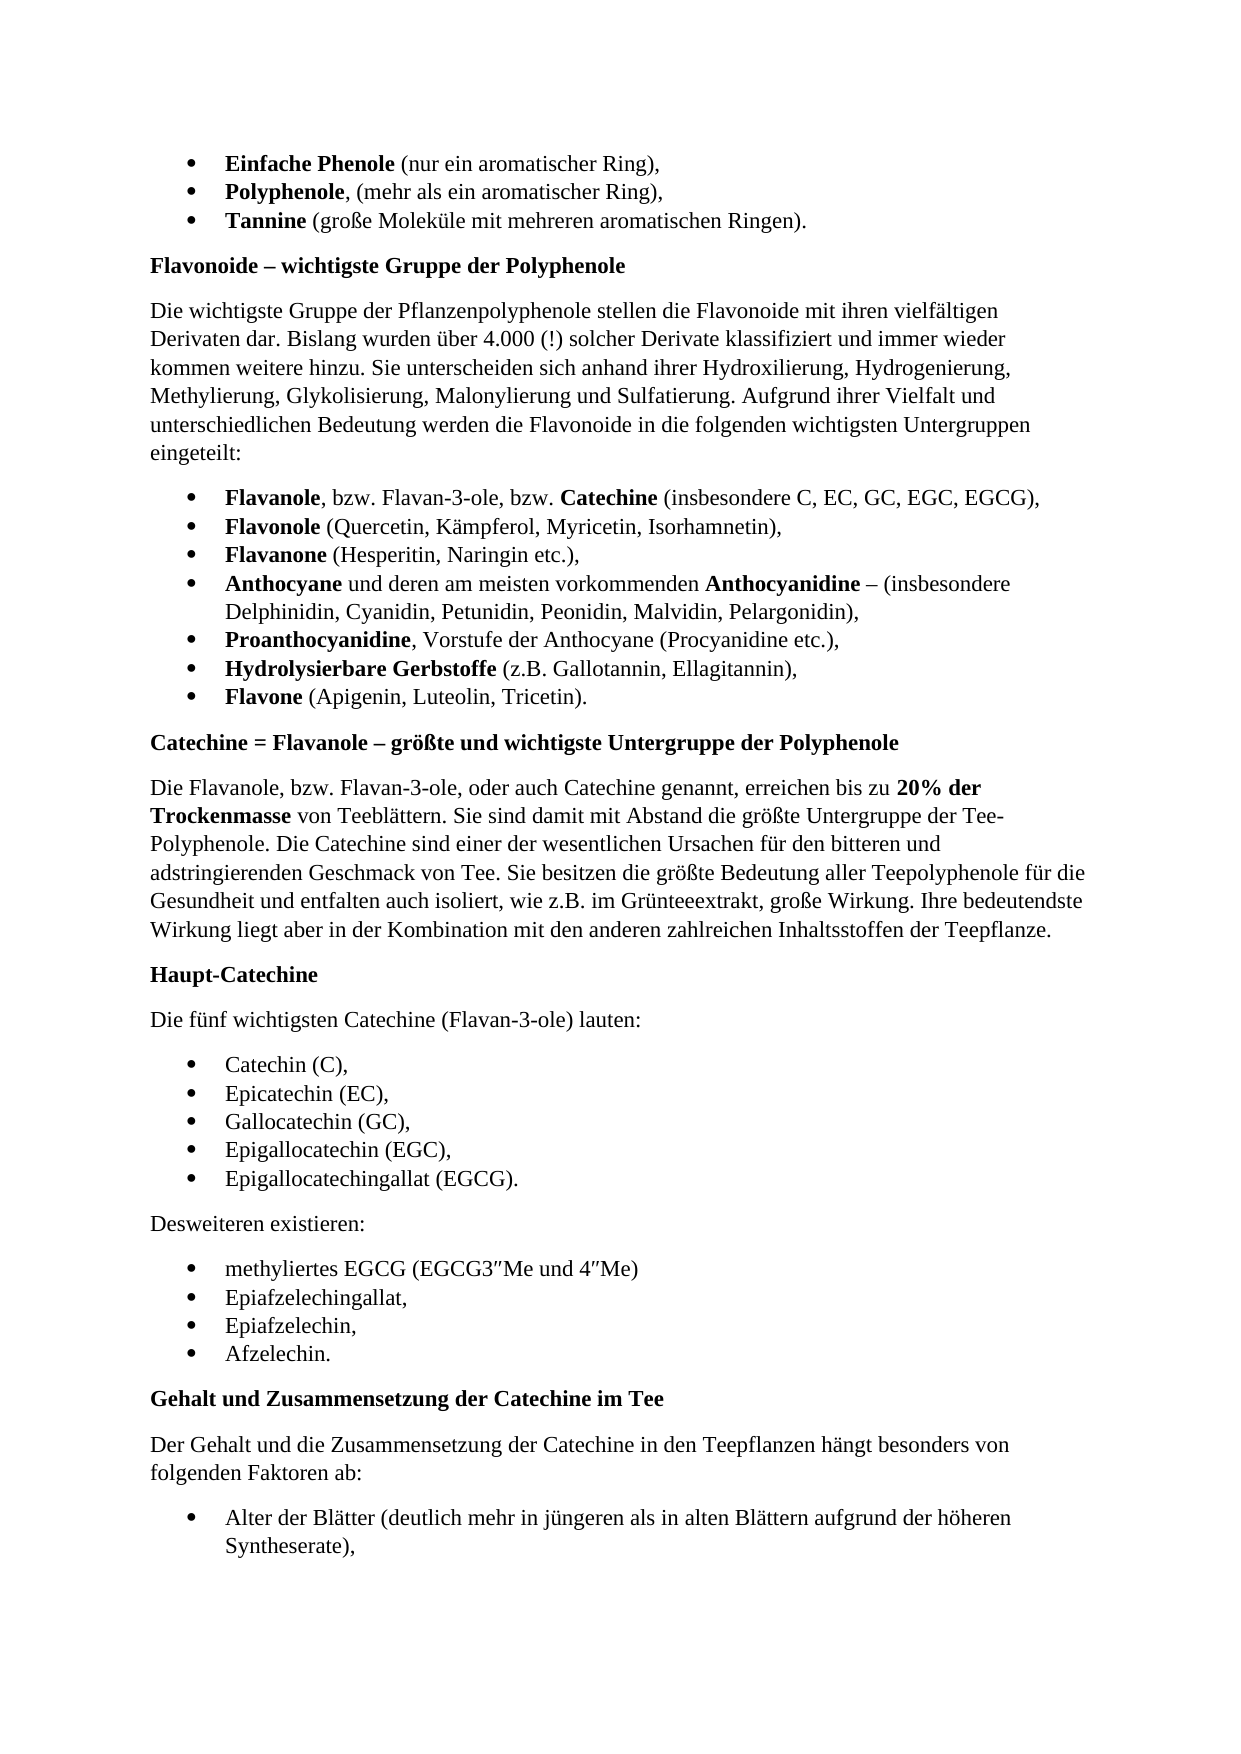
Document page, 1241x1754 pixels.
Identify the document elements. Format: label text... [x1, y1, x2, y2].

text Haupt-Catechine [150, 961, 1090, 987]
list Flavonole (Quercetin, Kämpferol, Myricetin, Isorhamnetin), [187, 513, 1090, 539]
list Epiafzelechin, [187, 1312, 1090, 1338]
list Epiafzelechingallat, [187, 1283, 1090, 1310]
list Epicatechin (EC), [187, 1079, 1090, 1106]
list Flavanone (Hesperitin, Naringin etc.), [187, 541, 1090, 568]
list Flavanole, bzw. Flavan-3-ole, bzw. Catechine (insbesondere C, EC, GC, EGC, EGCG), [187, 484, 1090, 511]
text Flavonoide – wichtigste Gruppe der Polyphenole [150, 252, 1090, 278]
text Der Gehalt und die Zusammensetzung der Catechine in den Teepflanzen hängt besonders von folgenden Faktoren ab: [150, 1431, 1090, 1485]
list Afzelechin. [187, 1340, 1090, 1367]
list Gallocatechin (GC), [187, 1108, 1090, 1134]
list Epigallocatechingallat (EGCG). [187, 1165, 1090, 1191]
text Die wichtigste Gruppe der Pflanzenpolyphenole stellen die Flavonoide mit ihren vielfältigen Derivaten dar. Bislang wurden über 4.000 (!) solcher Derivate klassifiziert und immer wieder kommen weitere hinzu. Sie unterscheiden sich anhand ihrer Hydroxilierung, Hydrogenierung, Methylierung, Glykolisierung, Malonylierung und Sulfatierung. Aufgrund ihrer Vielfalt und unterschiedlichen Bedeutung werden die Flavonoide in die folgenden wichtigsten Untergruppen eingeteilt: [150, 297, 1090, 466]
text Die fünf wichtigsten Catechine (Flavan-3-ole) lauten: [150, 1006, 1090, 1032]
list Catechin (C), [187, 1051, 1090, 1077]
list Anthocyane und deren am meisten vorkommenden Anthocyanidine – (insbesondere Delphinidin, Cyanidin, Petunidin, Peonidin, Malvidin, Pelargonidin), [187, 570, 1090, 624]
list Hydrolysierbare Gerbstoffe (z.B. Gallotannin, Ellagitannin), [187, 655, 1090, 681]
list Einfache Phenole (nur ein aromatischer Ring), [187, 150, 1090, 176]
list Epigallocatechin (EGC), [187, 1136, 1090, 1163]
list methyliertes EGCG (EGCG3″Me und 4″Me) [187, 1255, 1090, 1281]
text Catechine = Flavanole – größte und wichtigste Untergruppe der Polyphenole [150, 728, 1090, 755]
list Polyphenole, (mehr als ein aromatischer Ring), [187, 178, 1090, 205]
text Gehalt und Zusammensetzung der Catechine im Tee [150, 1386, 1090, 1412]
list Tannine (große Moleküle mit mehreren aromatischen Ringen). [187, 207, 1090, 233]
list Proanthocyanidine, Vorstufe der Anthocyane (Procyanidine etc.), [187, 627, 1090, 653]
text Desweiteren existieren: [150, 1210, 1090, 1236]
text Die Flavanole, bzw. Flavan-3-ole, oder auch Catechine genannt, erreichen bis zu 20% der Trockenmasse von Teeblättern. Sie sind damit mit Abstand die größte Untergruppe der Tee-Polyphenole. Die Catechine sind einer der wesentlichen Ursachen für den bitteren und adstringierenden Geschmack von Tee. Sie besitzen die größte Bedeutung aller Teepolyphenole für die Gesundheit und entfalten auch isoliert, wie z.B. im Grünteeextrakt, große Wirkung. Ihre bedeutendste Wirkung liegt aber in der Kombination mit den anderen zahlreichen Inhaltsstoffen der Teepflanze. [150, 774, 1090, 942]
list Alter der Blätter (deutlich mehr in jüngeren als in alten Blättern aufgrund der höheren Syntheserate), [187, 1504, 1090, 1559]
list Flavone (Apigenin, Luteolin, Tricetin). [187, 683, 1090, 710]
